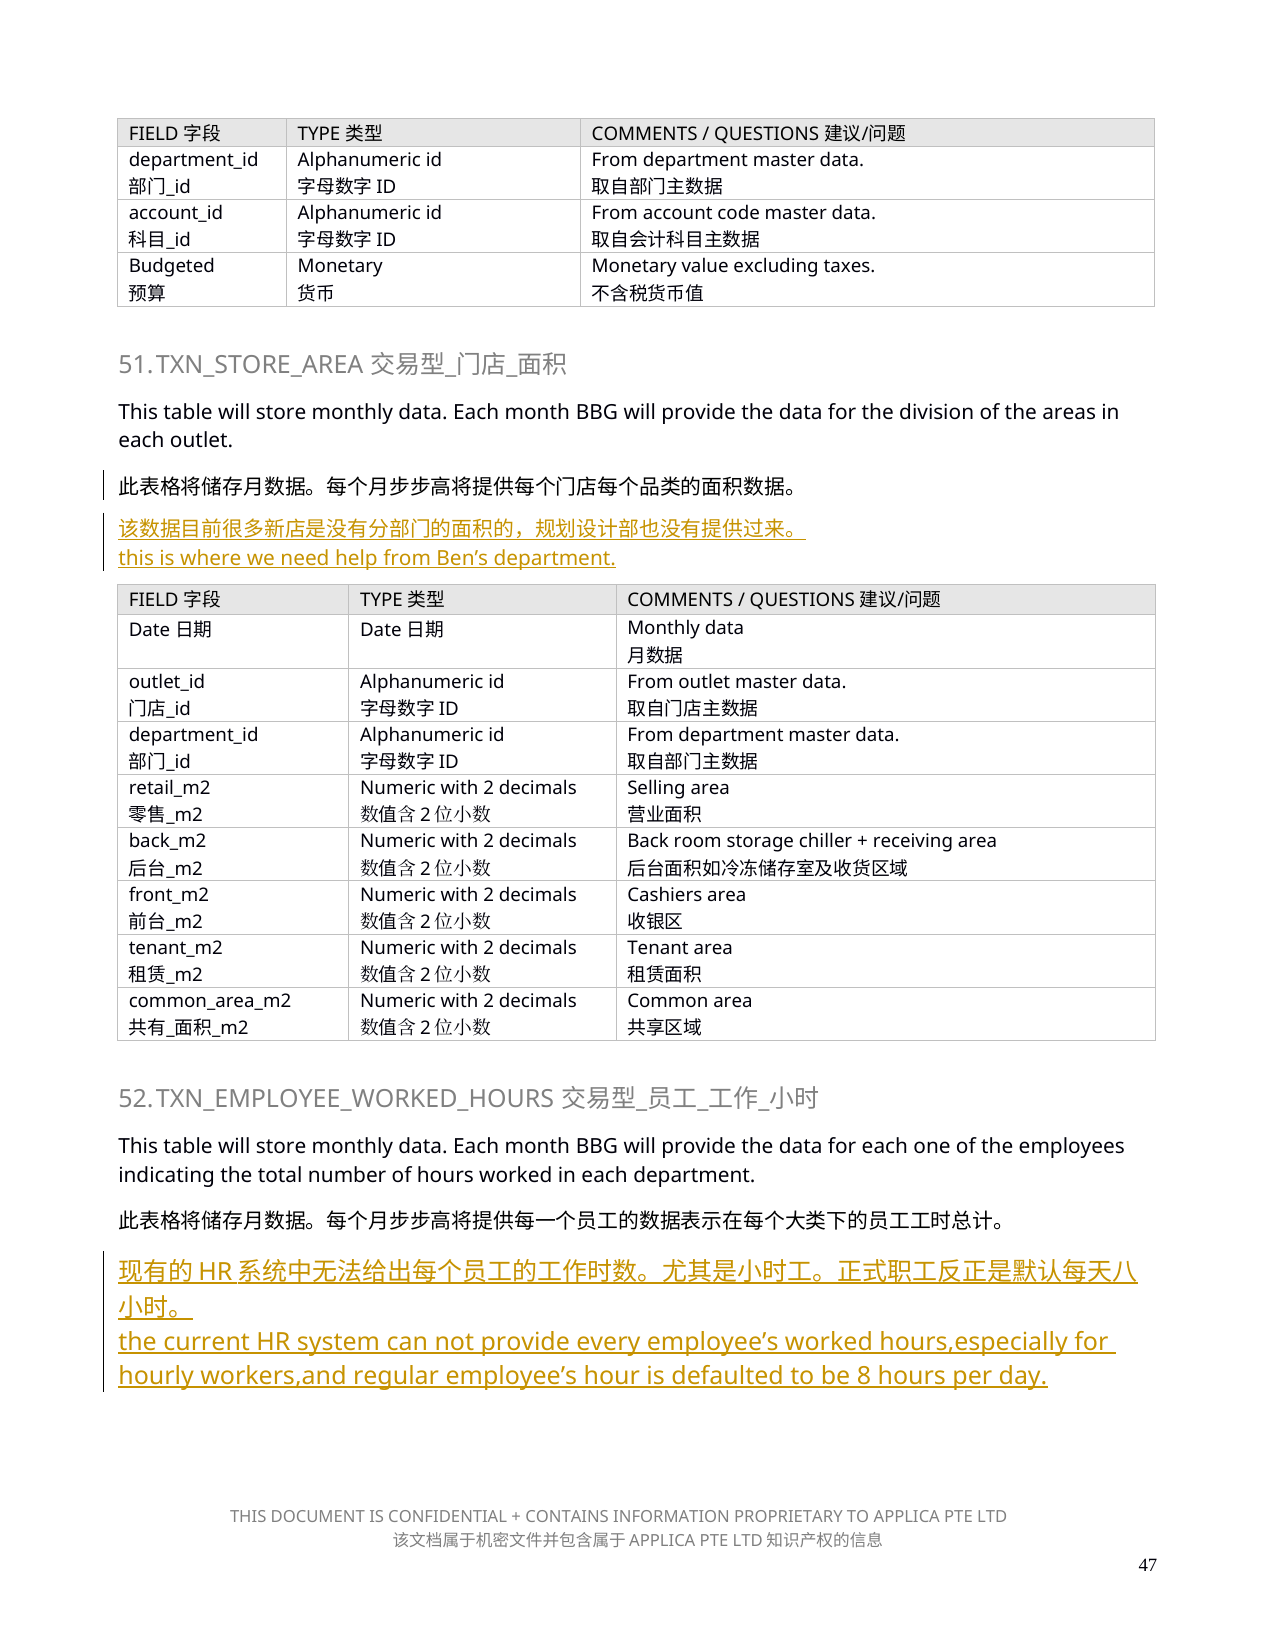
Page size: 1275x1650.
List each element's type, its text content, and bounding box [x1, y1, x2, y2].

table_cell Alphanumeric id 字母数字ID [349, 722, 616, 774]
table_cell front_m2 前台_m2 [118, 881, 348, 933]
table_header Comments / Questions 建议/问题 [581, 119, 1154, 146]
table_header Type 类型 [287, 119, 580, 146]
table_cell Alphanumeric id 字母数字ID [287, 200, 580, 252]
text This table will store monthly data. Each month BBG will provide the data for the division of the areas in each outlet. [118, 397, 1157, 454]
table_cell From department master data. 取自部门主数据 [617, 722, 1155, 774]
text 此表格将储存月数据。每个月步步高将提供每个门店每个品类的面积数据。 [118, 470, 1157, 500]
table_cell Numeric with 2 decimals 数值含2位小数 [349, 828, 616, 880]
subtitle txn_EMPLOYEE_worked_HOURS 交易型_员工_工作_小时 [118, 1079, 1157, 1115]
table_header Field 字段 [118, 585, 348, 614]
subtitle txn_store_area 交易型_门店_面积 [118, 344, 1157, 381]
table_header Type 类型 [349, 585, 616, 614]
table_cell retail_m2 零售_m2 [118, 775, 348, 827]
table_cell Numeric with 2 decimals 数值含2位小数 [349, 881, 616, 933]
table_cell account_id 科目_id [118, 200, 286, 252]
table_cell back_m2 后台_m2 [118, 828, 348, 880]
table_cell From account code master data. 取自会计科目主数据 [581, 200, 1154, 252]
table_cell Numeric with 2 decimals 数值含2位小数 [349, 935, 616, 987]
table_cell Numeric with 2 decimals 数值含2位小数 [349, 988, 616, 1040]
table_cell department_id 部门_id [118, 147, 286, 199]
table_cell Date 日期 [349, 615, 616, 667]
table_header Comments / Questions 建议/问题 [617, 585, 1155, 614]
table_cell Common area 共享区域 [617, 988, 1155, 1040]
table_cell From outlet master data. 取自门店主数据 [617, 669, 1155, 721]
table_cell Back room storage chiller + receiving area 后台面积如冷冻储存室及收货区域 [617, 828, 1155, 880]
table_header Field 字段 [118, 119, 286, 146]
table_cell Monetary 货币 [287, 253, 580, 306]
table_cell Monetary value excluding taxes. 不含税货币值 [581, 253, 1154, 306]
table_cell common_area_m2 共有_面积_m2 [118, 988, 348, 1040]
table_cell department_id 部门_id [118, 722, 348, 774]
table_cell Budgeted 预算 [118, 253, 286, 306]
table_cell From department master data. 取自部门主数据 [581, 147, 1154, 199]
table_cell Numeric with 2 decimals 数值含2位小数 [349, 775, 616, 827]
table_cell tenant_m2 租赁_m2 [118, 935, 348, 987]
table_cell Cashiers area 收银区 [617, 881, 1155, 933]
text This table will store monthly data. Each month BBG will provide the data for each one of the employees indicating the total number of hours worked in each department. [118, 1131, 1157, 1188]
table_cell Tenant area 租赁面积 [617, 935, 1155, 987]
table_cell Alphanumeric id 字母数字ID [349, 669, 616, 721]
table_cell Alphanumeric id 字母数字ID [287, 147, 580, 199]
text 此表格将储存月数据。每个月步步高将提供每一个员工的数据表示在每个大类下的员工工时总计。 [118, 1204, 1157, 1235]
table_cell Selling area 营业面积 [617, 775, 1155, 827]
table_cell Date 日期 [118, 615, 348, 667]
table_cell outlet_id 门店_id [118, 669, 348, 721]
table_cell Monthly data 月数据 [617, 615, 1155, 667]
